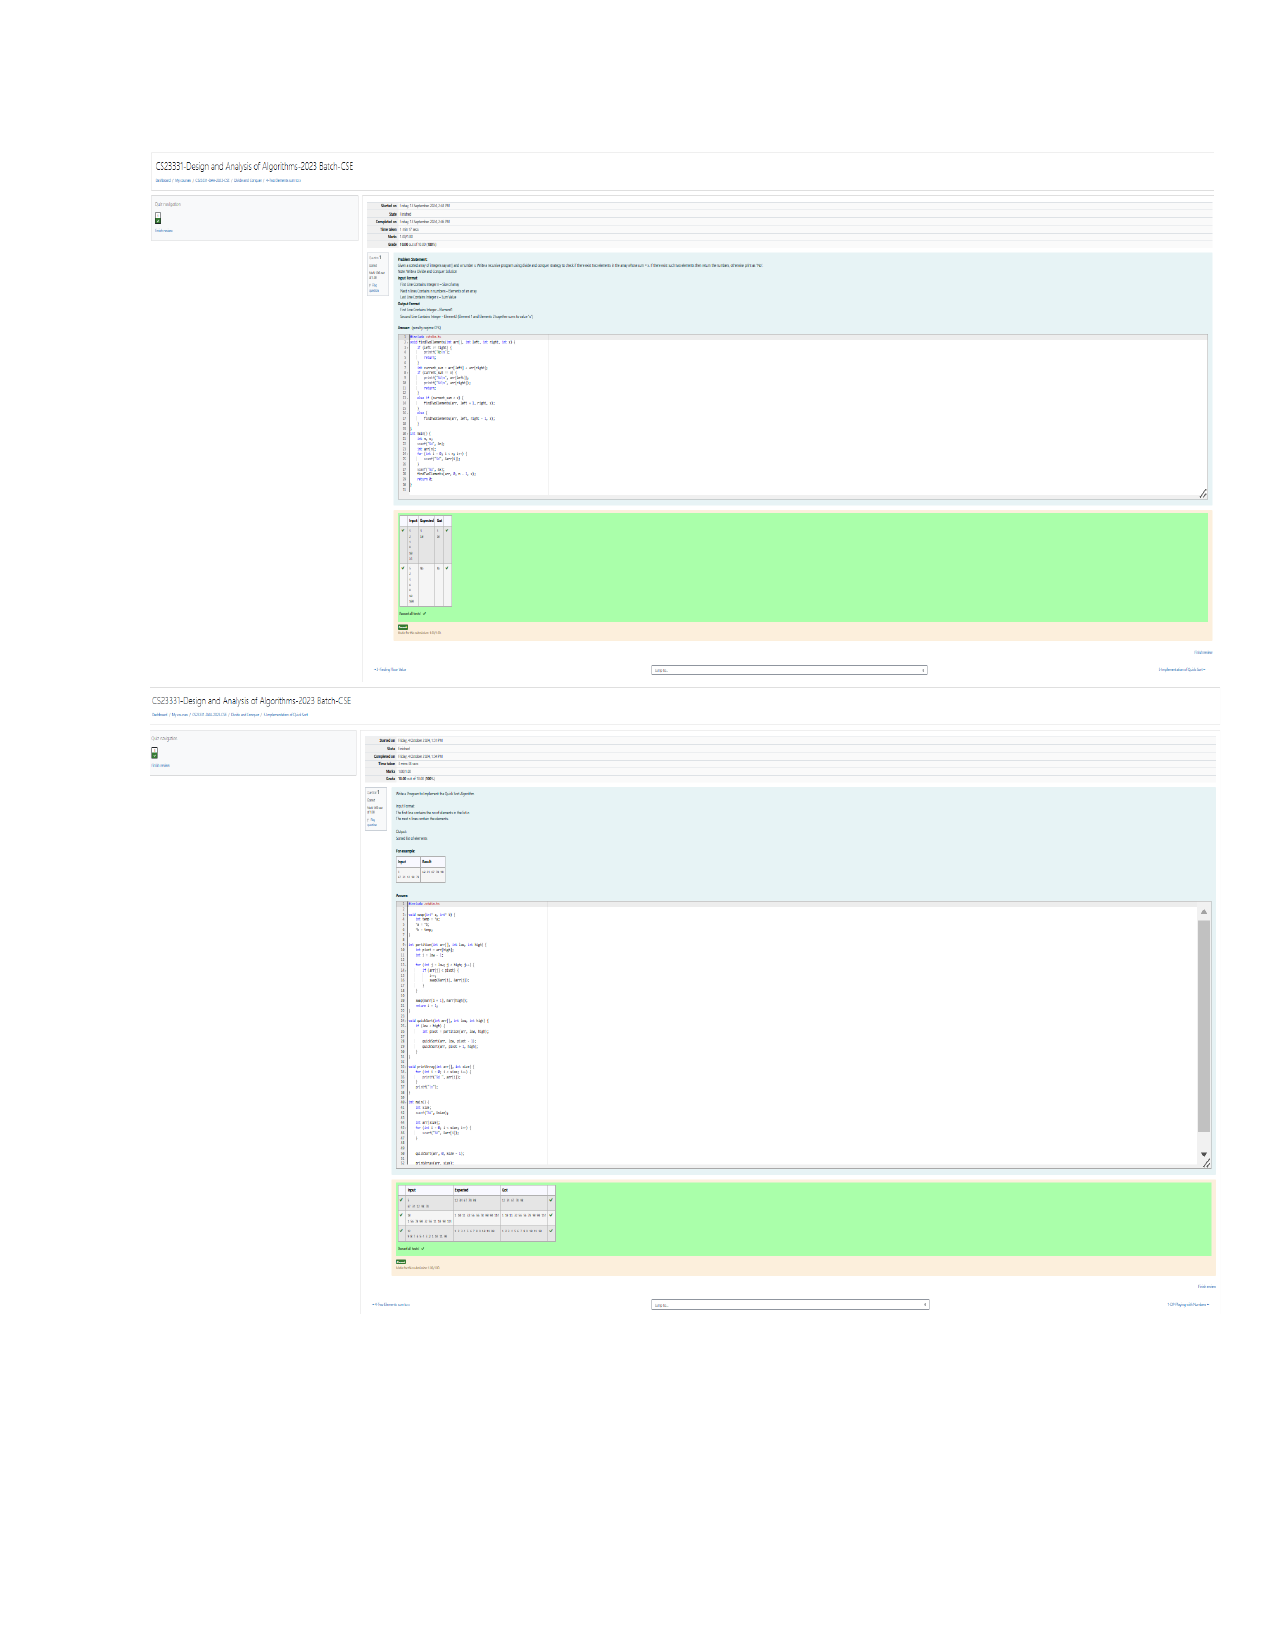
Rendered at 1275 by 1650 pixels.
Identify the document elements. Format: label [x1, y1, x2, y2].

picture [150, 150, 1214, 682]
picture [150, 685, 1221, 1314]
